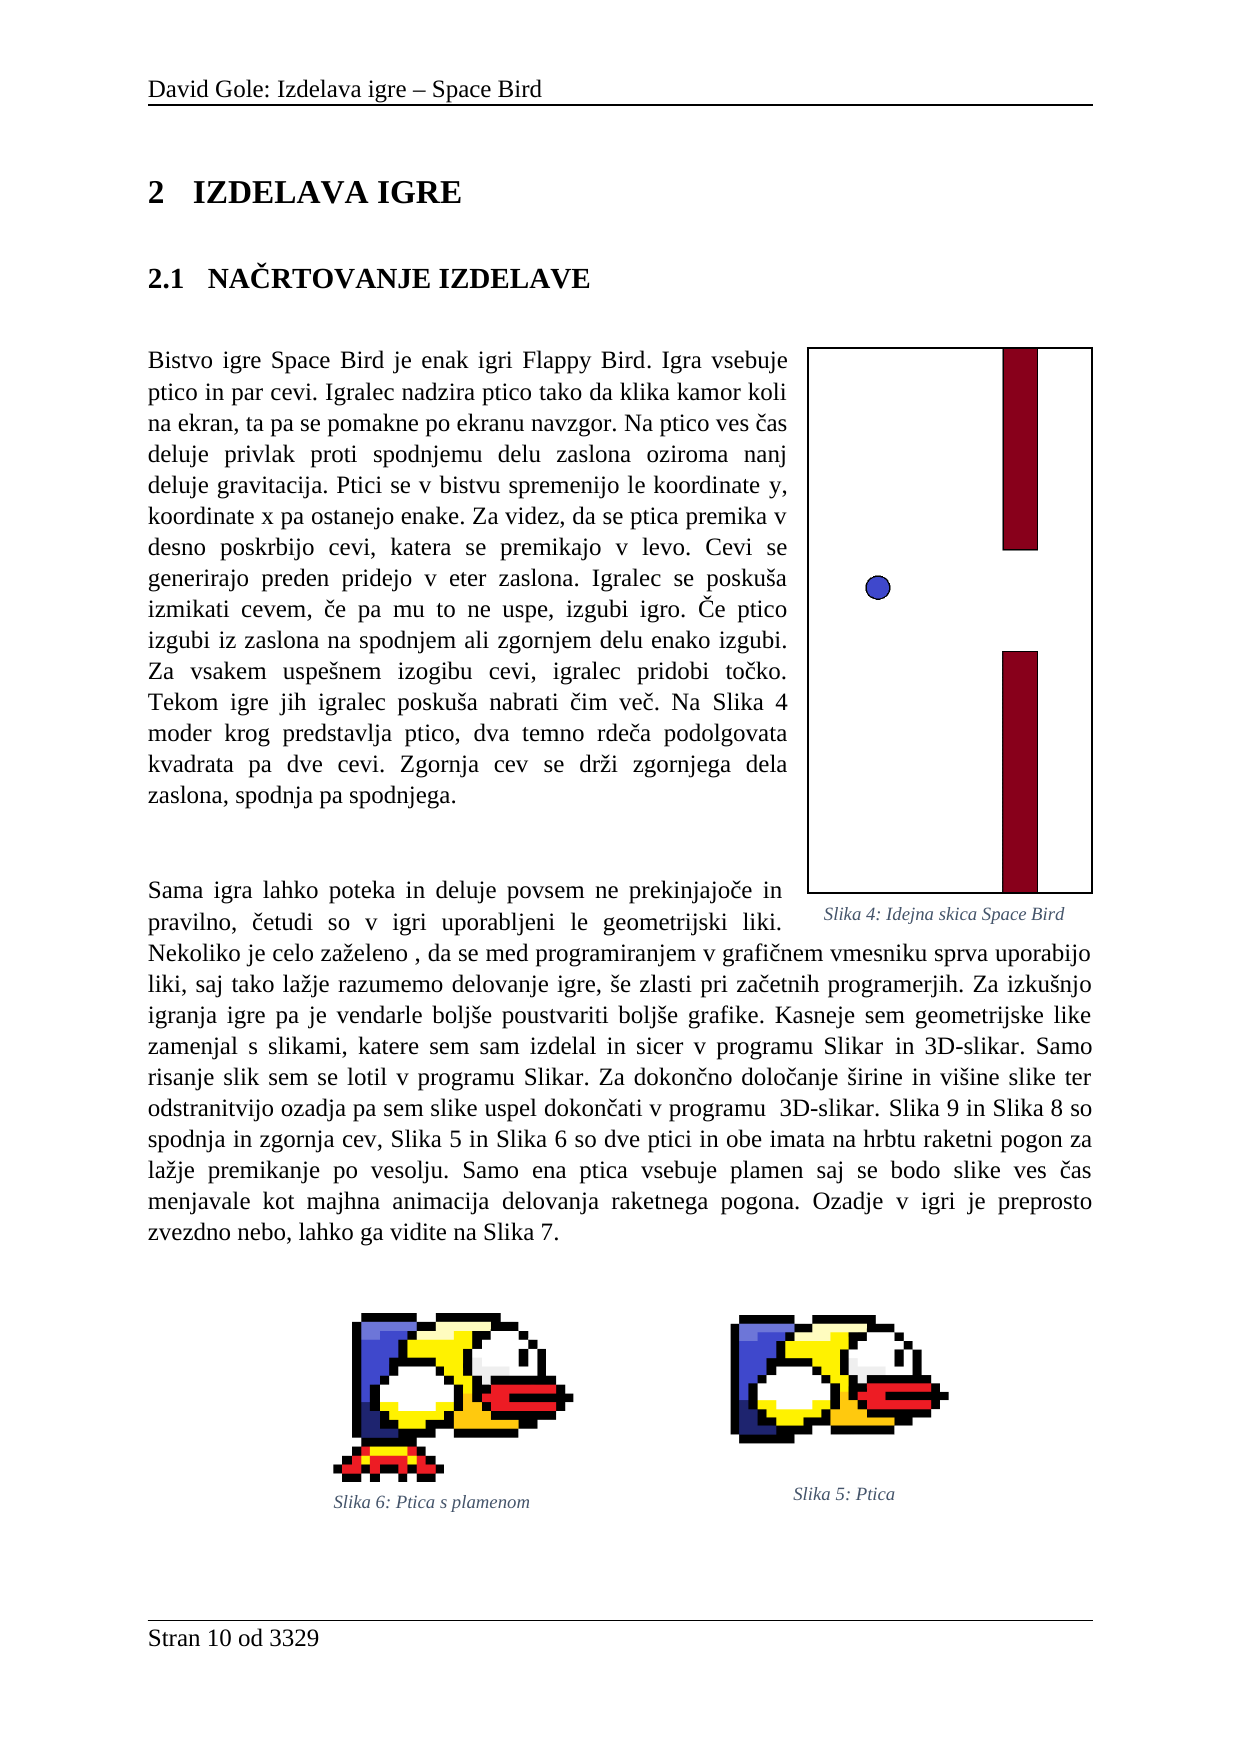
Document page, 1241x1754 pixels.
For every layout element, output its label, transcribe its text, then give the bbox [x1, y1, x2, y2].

picture [809, 349, 1091, 892]
subtitle NAČRTOVANJE IZDELAVE [148, 262, 1093, 295]
picture [333, 1313, 574, 1482]
subtitle IZDELAVA IGRE [148, 173, 1093, 211]
picture [712, 1315, 949, 1480]
text Sama igra lahko poteka in deluje povsem ne prekinjajoče in pravilno, četudi so v igri uporabljeni le geometrijski liki. Nekoliko je celo zaželeno , da se med programiranjem v grafičnem vmesniku sprva uporabijo liki, saj tako lažje razumemo delovanje igre, še zlasti pri začetnih programerjih. Za izkušnjo igranja igre pa je vendarle boljše poustvariti boljše grafike. Kasneje sem geometrijske like zamenjal s slikami, katere sem sam izdelal in sicer v programu Slikar in 3D-slikar. Samo risanje slik sem se lotil v programu Slikar. Za dokončno določanje širine in višine slike ter odstranitvijo ozadja pa sem slike uspel dokončati v programu 3D-slikar. Slika 8 in Slika 9 so spodnja in zgornja cev, Slika 6 in Slika 5 so dve ptici in obe imata na hrbtu raketni pogon za lažje premikanje po vesolju. Samo ena ptica vsebuje plamen saj se bodo slike ves čas menjavale kot majhna animacija delovanja raketnega pogona. Ozadje v igri je preprosto zvezdno nebo, lahko ga vidite na Sliki 7. [148, 876, 1093, 1246]
